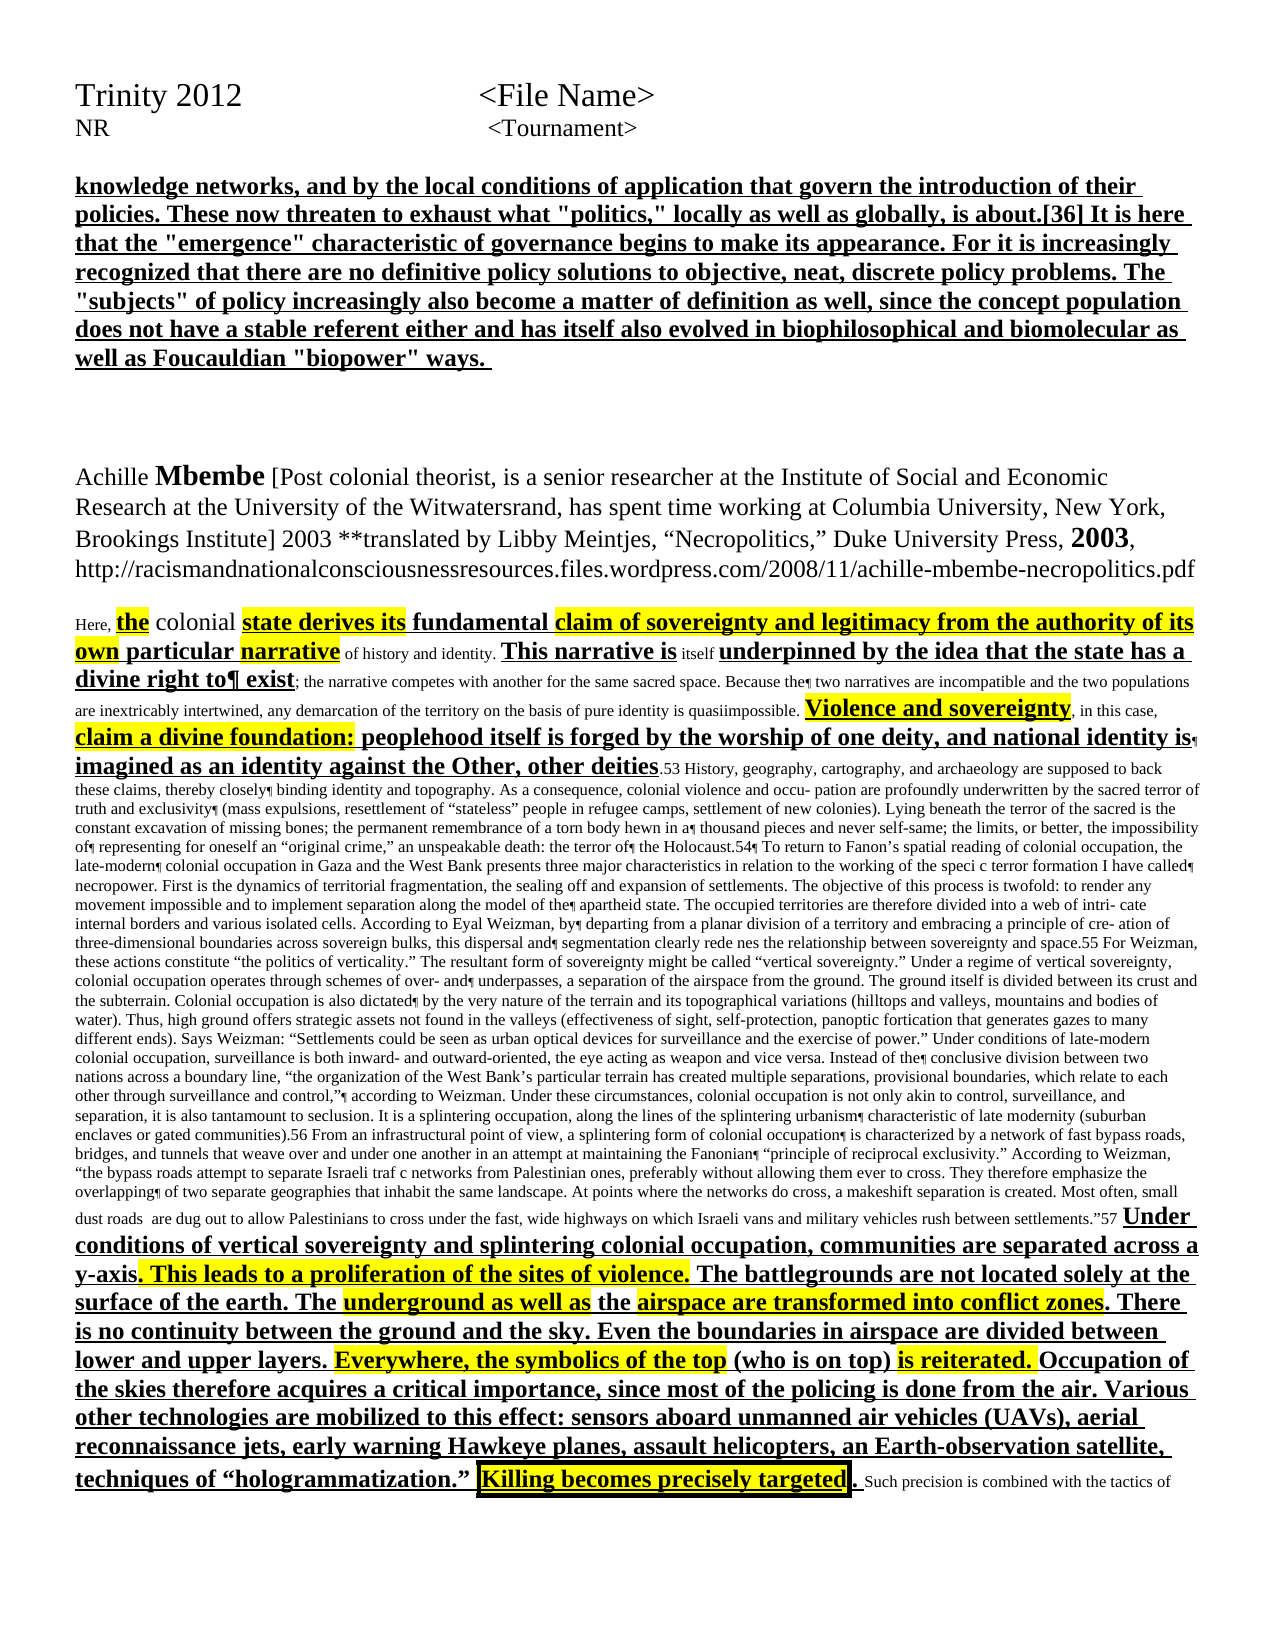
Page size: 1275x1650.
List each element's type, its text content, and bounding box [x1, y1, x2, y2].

text Achille Mbembe [Post colonial theorist, is a senior researcher at the Institute of Social and Economic Research at the University of the Witwatersrand, has spent time working at Columbia University, New York, Brookings Institute] 2003 **translated by Libby Meintjes, “Necropolitics,” Duke University Press, 2003, http://racismandnationalconsciousnessresources.files.wordpress.com/2008/11/achille-mbembe-necropolitics.pdf [75, 458, 1200, 583]
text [75, 171, 1200, 372]
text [75, 607, 1200, 1498]
